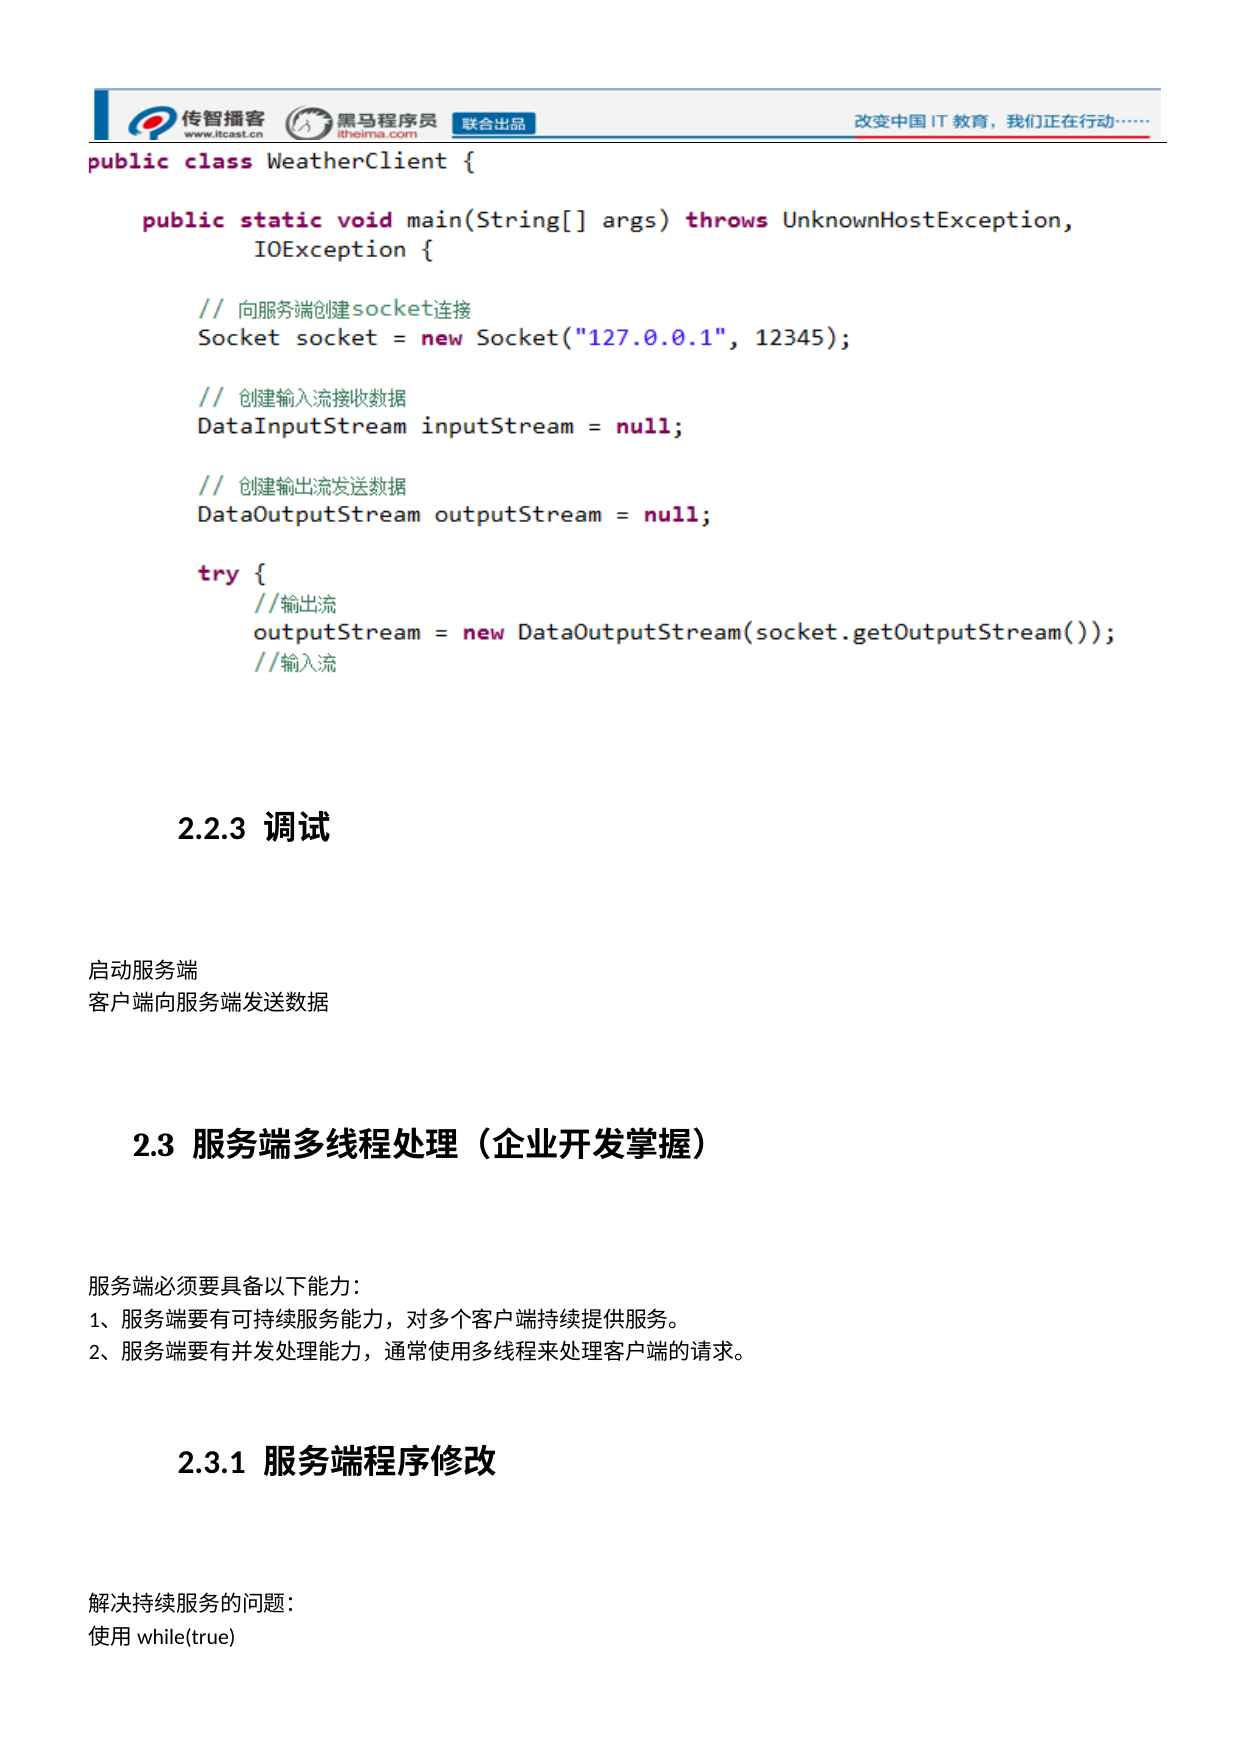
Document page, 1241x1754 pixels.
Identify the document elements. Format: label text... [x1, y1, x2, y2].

subtitle 服务端多线程处理（企业开发掌握） [133, 1109, 1167, 1174]
subtitle 调试 [177, 792, 1167, 857]
picture [88, 147, 1167, 680]
text 服务端必须要具备以下能力： [89, 1269, 1167, 1301]
text 2、服务端要有并发处理能力，通常使用多线程来处理客户端的请求。 [89, 1334, 1167, 1366]
text 解决持续服务的问题： [89, 1586, 1167, 1618]
text 1、服务端要有可持续服务能力，对多个客户端持续提供服务。 [89, 1301, 1167, 1334]
text 客户端向服务端发送数据 [89, 985, 1167, 1017]
subtitle 服务端程序修改 [177, 1426, 1167, 1491]
picture [94, 88, 1161, 140]
text 使用while(true) [89, 1618, 1167, 1651]
text 启动服务端 [89, 952, 1167, 985]
